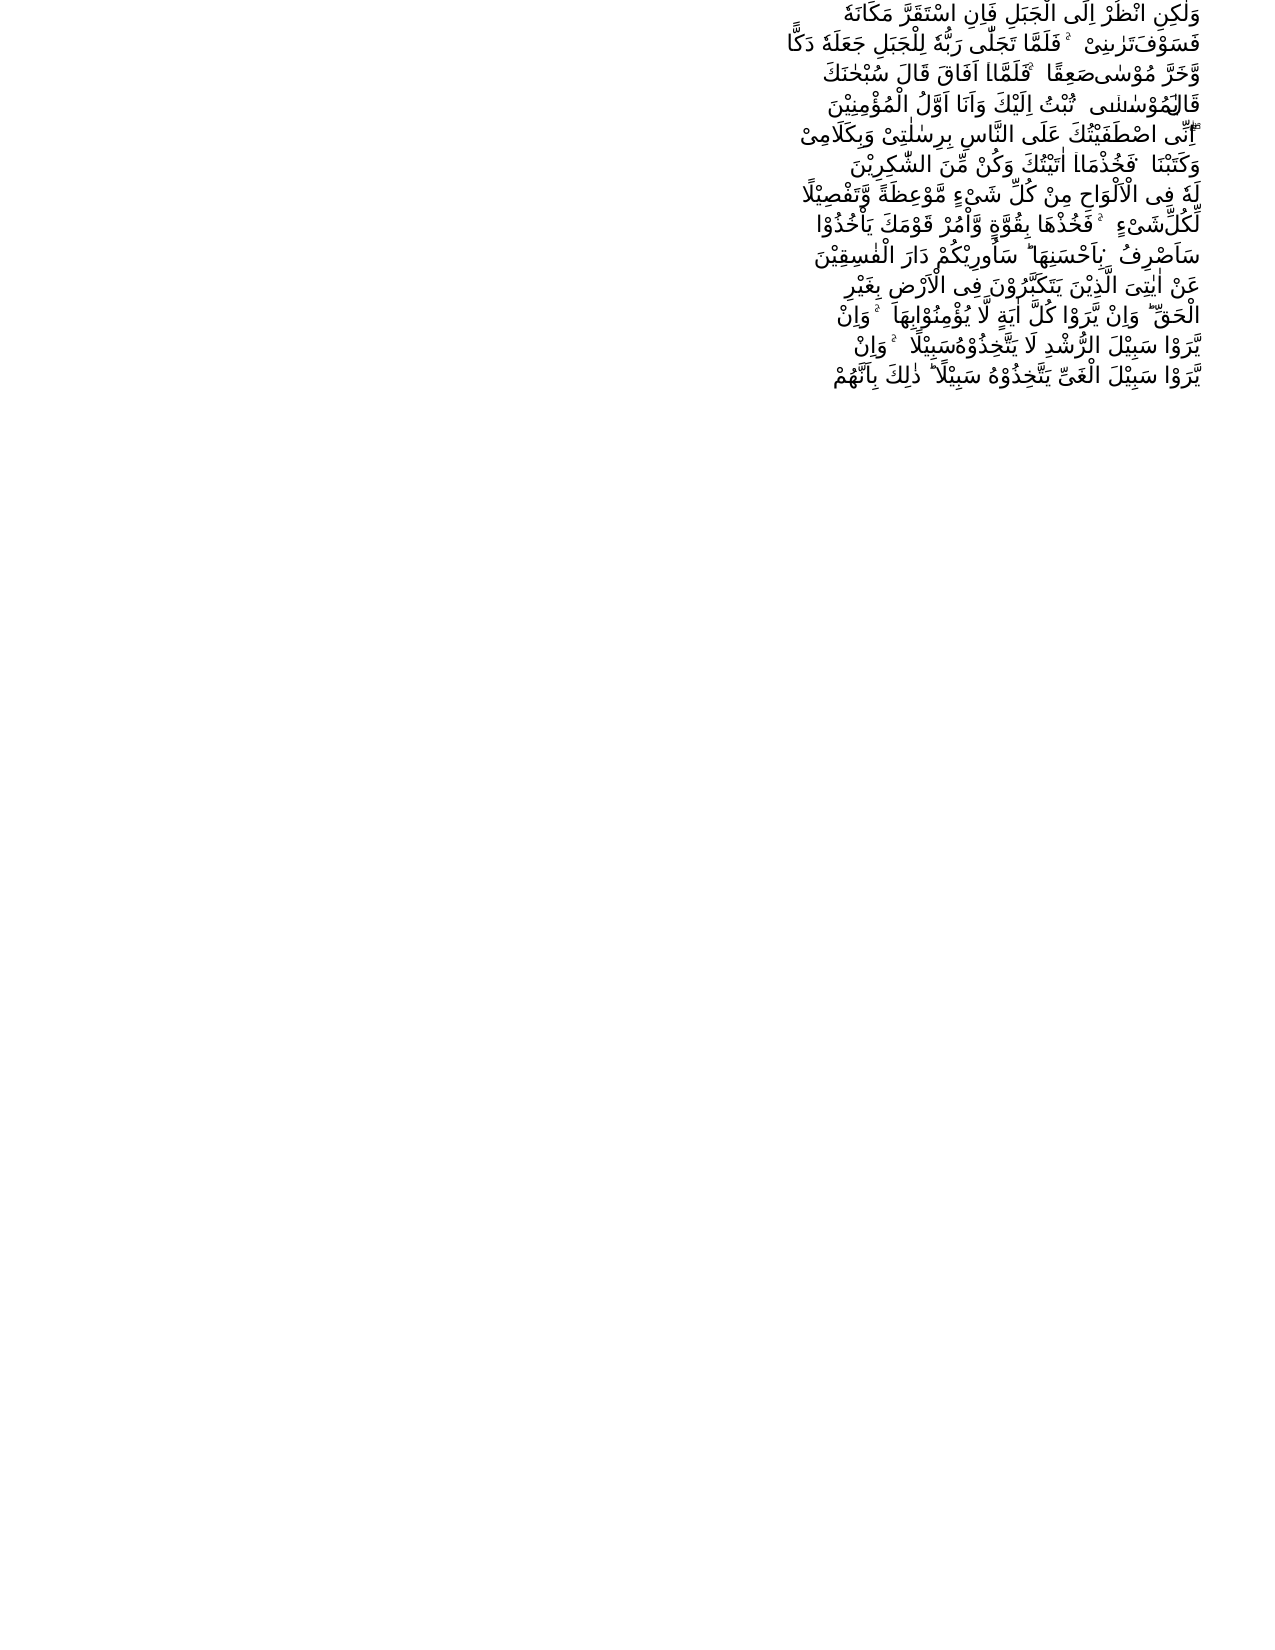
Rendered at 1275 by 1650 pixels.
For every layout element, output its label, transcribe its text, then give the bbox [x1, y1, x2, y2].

text تُبْتُ اِلَیْكَ وَاَنَا اَوَّلُ الْمُؤْمِنِیْنَ ۟ قَالَ یٰمُوْسٰۤی [75, 91, 1200, 117]
text یَّرَوْا سَبِیْلَ الْغَیِّ یَتَّخِذُوْهُ سَبِیْلًا ؕ ذٰلِكَ بِاَنَّهُمْ [75, 362, 1200, 389]
text اِنِّی اصْطَفَیْتُكَ عَلَی النَّاسِ بِرِسٰلٰتِیْ وَبِكَلَامِیْ ۖؗ [75, 121, 1200, 147]
text فَخُذْ مَاۤ اٰتَیْتُكَ وَكُنْ مِّنَ الشّٰكِرِیْنَ ۟ وَكَتَبْنَا [75, 151, 1200, 177]
text لَهٗ فِی الْاَلْوَاحِ مِنْ كُلِّ شَیْءٍ مَّوْعِظَةً وَّتَفْصِیْلًا [75, 181, 1200, 208]
text عَنْ اٰیٰتِیَ الَّذِیْنَ یَتَكَبَّرُوْنَ فِی الْاَرْضِ بِغَیْرِ [75, 272, 1200, 298]
text بِاَحْسَنِهَا ؕ سَاُورِیْكُمْ دَارَ الْفٰسِقِیْنَ ۟ سَاَصْرِفُ [75, 242, 1200, 268]
text فَسَوْفَ تَرٰىنِیْ ۚ فَلَمَّا تَجَلّٰی رَبُّهٗ لِلْجَبَلِ جَعَلَهٗ دَكًّا [75, 30, 1200, 57]
text لِّكُلِّ شَیْءٍ ۚ فَخُذْهَا بِقُوَّةٍ وَّاْمُرْ قَوْمَكَ یَاْخُذُوْا [75, 211, 1200, 238]
text الْحَقِّ ؕ وَاِنْ یَّرَوْا كُلَّ اٰیَةٍ لَّا یُؤْمِنُوْا بِهَا ۚ وَاِنْ [75, 302, 1200, 328]
text وَلٰكِنِ انْظُرْ اِلَی الْجَبَلِ فَاِنِ اسْتَقَرَّ مَكَانَهٗ [75, 0, 1200, 26]
text وَّخَرَّ مُوْسٰی صَعِقًا ۚ فَلَمَّاۤ اَفَاقَ قَالَ سُبْحٰنَكَ [75, 60, 1200, 87]
text یَّرَوْا سَبِیْلَ الرُّشْدِ لَا یَتَّخِذُوْهُ سَبِیْلًا ۚ وَاِنْ [75, 332, 1200, 359]
